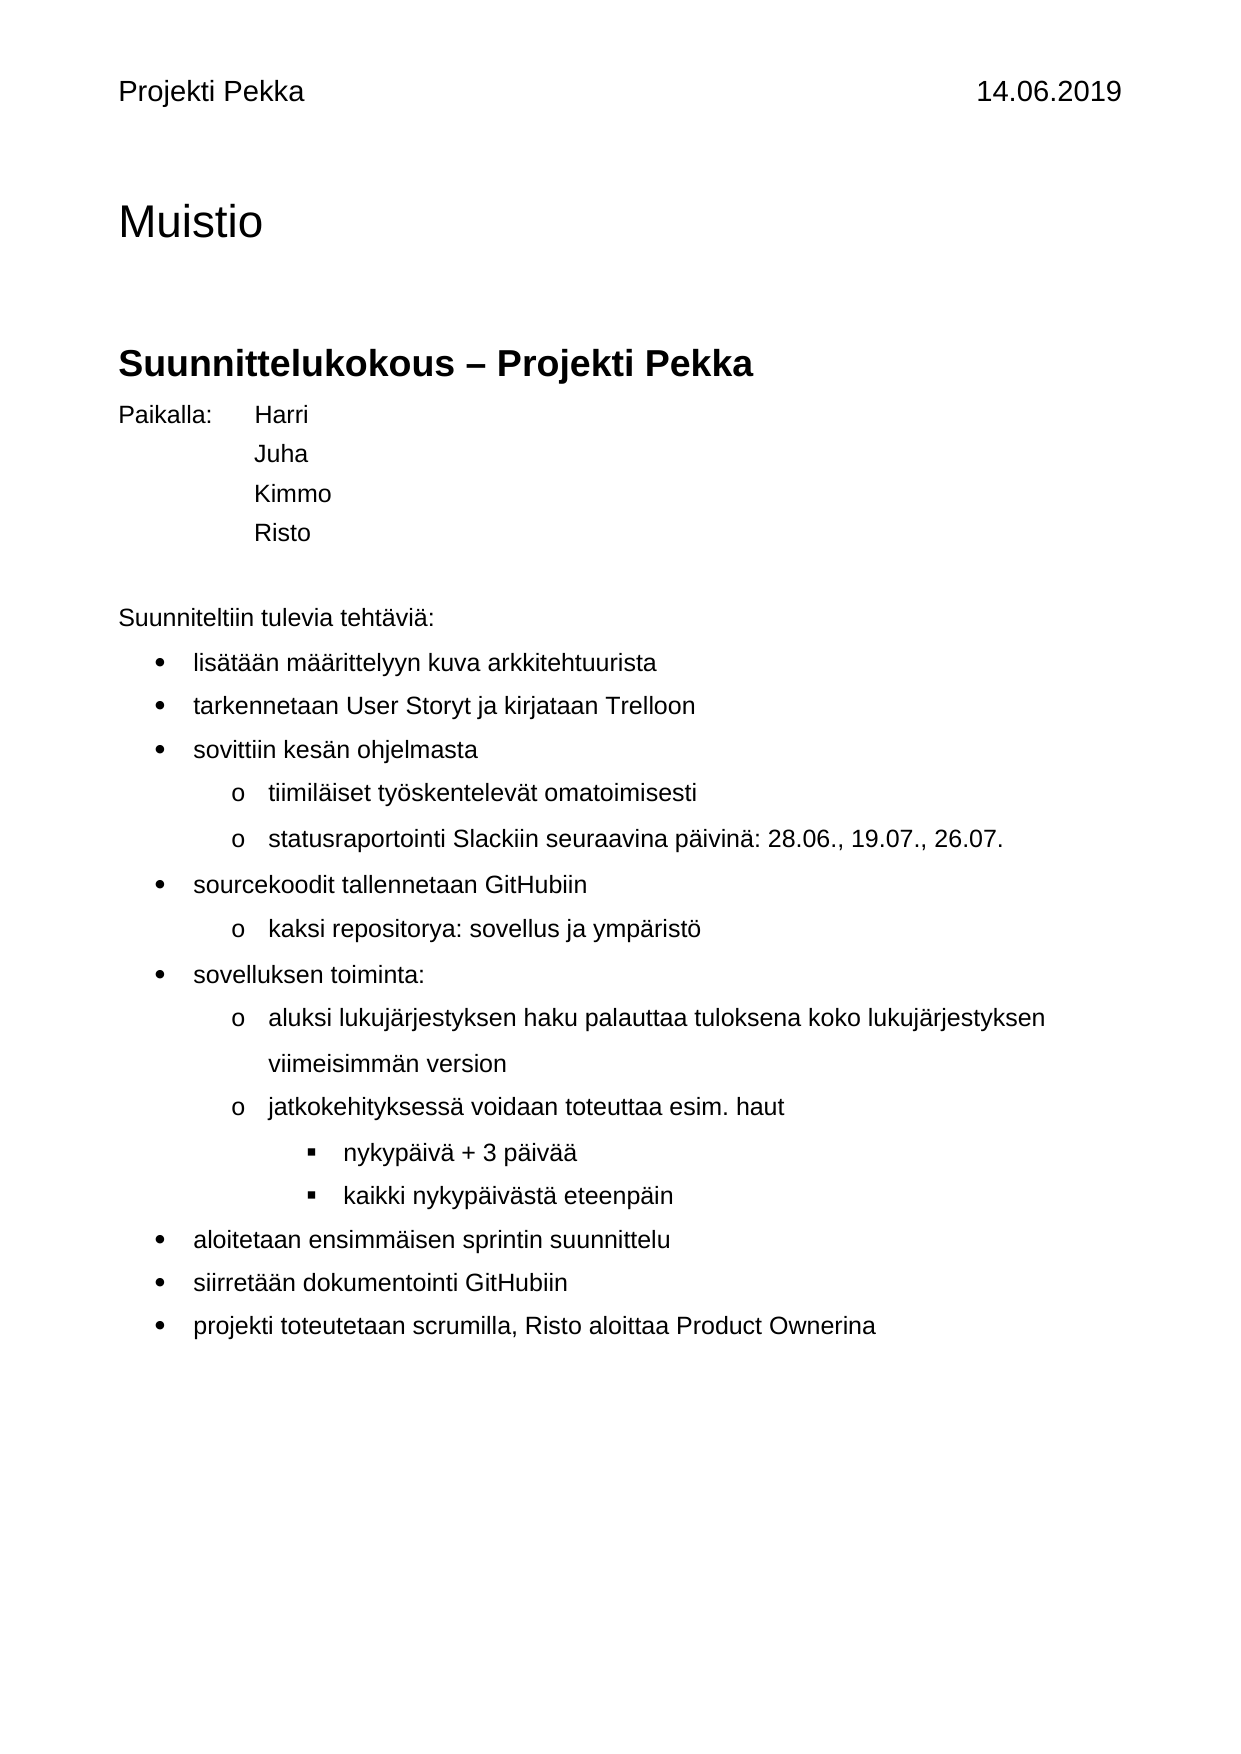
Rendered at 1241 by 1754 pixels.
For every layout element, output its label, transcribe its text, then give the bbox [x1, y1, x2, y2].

list jatkokehityksessä voidaan toteuttaa esim. haut [231, 1092, 1122, 1123]
text Risto [118, 523, 1122, 546]
list aloitetaan ensimmäisen sprintin suunnittelu [156, 1224, 1122, 1253]
list nykypäivä + 3 päivää [306, 1138, 1122, 1167]
text Paikalla: Harri [118, 405, 1122, 428]
list projekti toteutetaan scrumilla, Risto aloittaa Product Ownerina [156, 1311, 1122, 1340]
list statusraportointi Slackiin seuraavina päivinä: 28.06., 19.07., 26.07. [231, 824, 1122, 855]
list siirretään dokumentointi GitHubiin [156, 1268, 1122, 1297]
list lisätään määrittelyyn kuva arkkitehtuurista [156, 648, 1122, 677]
list kaikki nykypäivästä eteenpäin [306, 1181, 1122, 1210]
list sourcekoodit tallennetaan GitHubiin [156, 871, 1122, 899]
text Suunnittelukokous – Projekti Pekka [118, 342, 1122, 385]
list tarkennetaan User Storyt ja kirjataan Trelloon [156, 691, 1122, 720]
text Suunniteltiin tulevia tehtäviä: [118, 608, 1122, 631]
list aluksi lukujärjestyksen haku palauttaa tuloksena koko lukujärjestyksen viimeisimmän version [231, 1003, 1122, 1077]
list sovelluksen toiminta: [156, 960, 1122, 989]
text Muistio [118, 194, 1122, 247]
text Juha [118, 444, 1122, 467]
list kaksi repositorya: sovellus ja ympäristö [231, 914, 1122, 945]
list tiimiläiset työskentelevät omatoimisesti [231, 778, 1122, 809]
list sovittiin kesän ohjelmasta [156, 734, 1122, 763]
text Kimmo [118, 484, 1122, 507]
